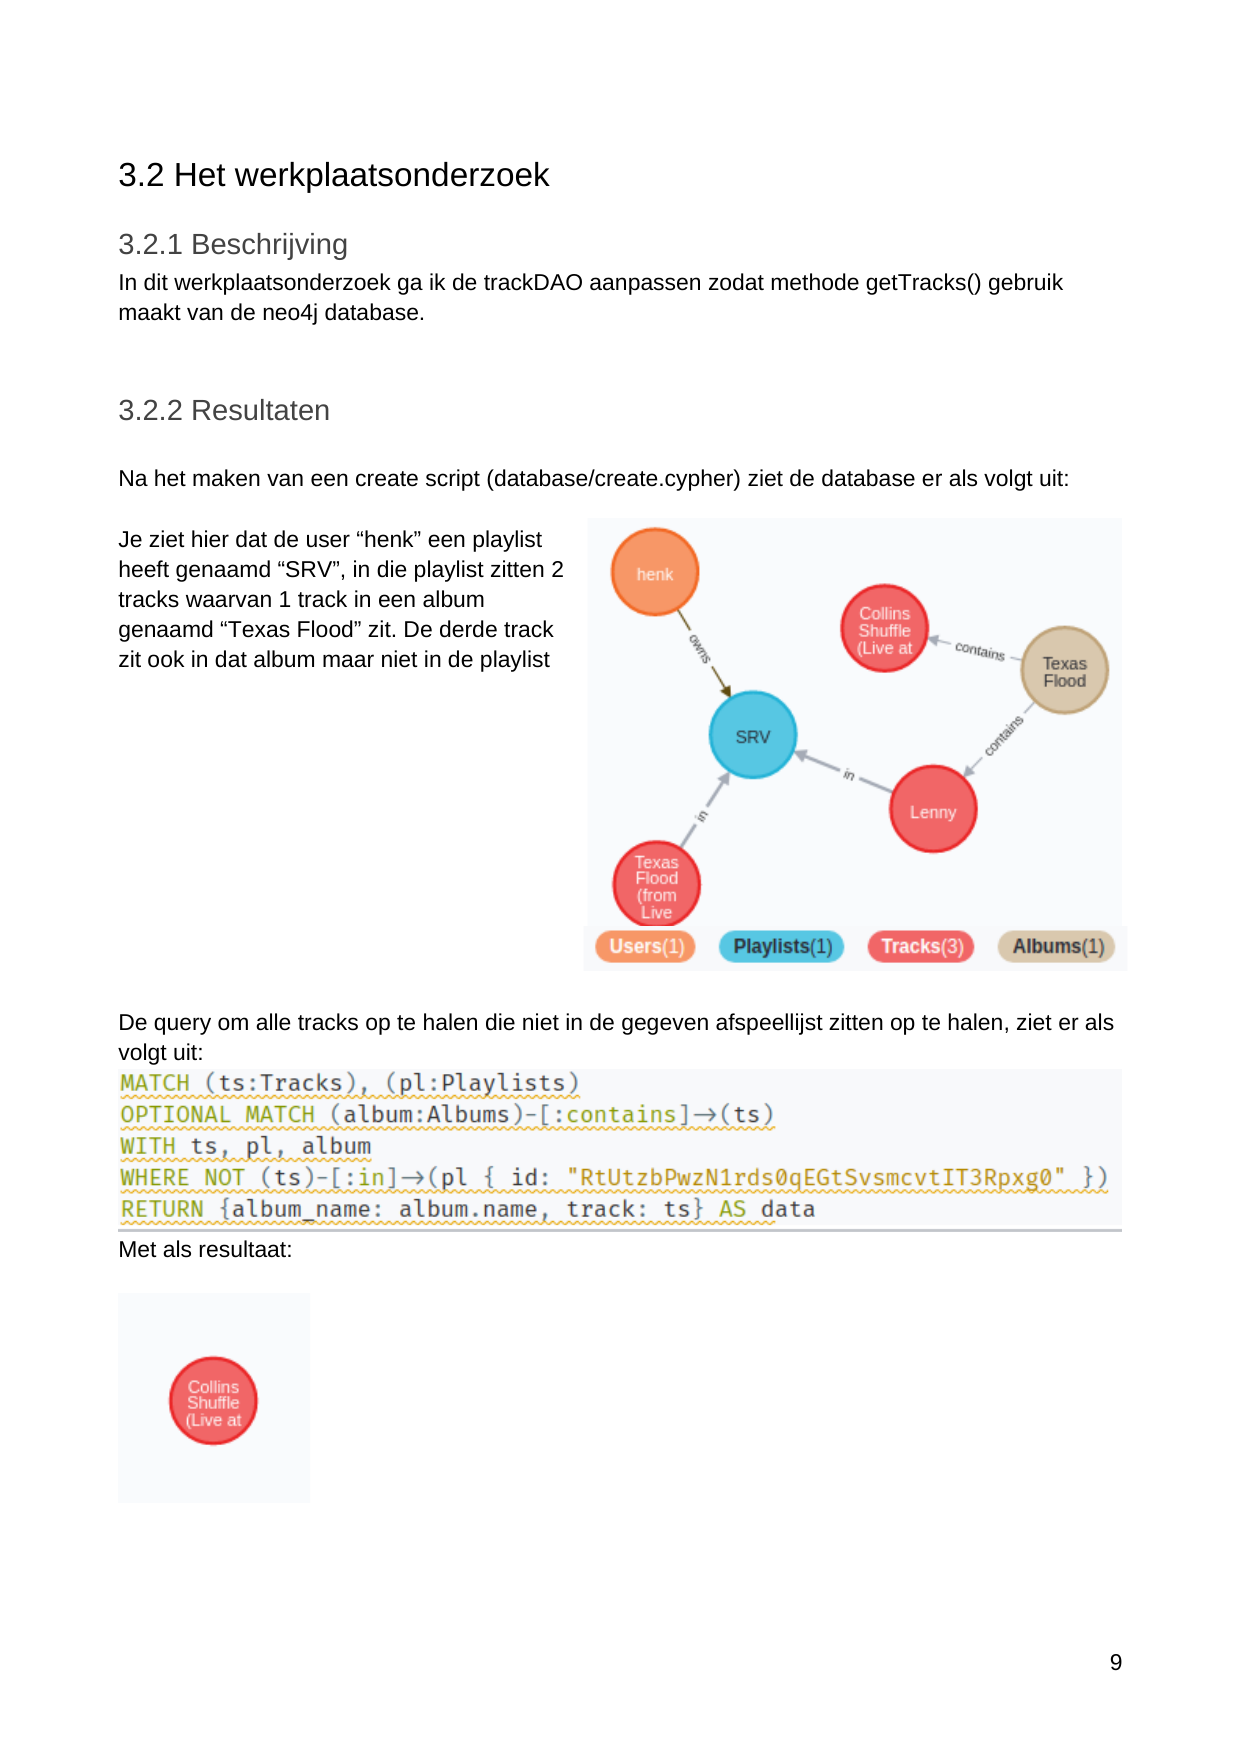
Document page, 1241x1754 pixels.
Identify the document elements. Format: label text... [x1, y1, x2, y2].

text De query om alle tracks op te halen die niet in de gegeven afspeellijst zitten op te halen, ziet er als volgt uit: [118, 1009, 1122, 1066]
picture [583, 518, 1128, 971]
text Je ziet hier dat de user “henk” een playlist heeft genaamd “SRV”, in die playlist zitten 2 tracks waarvan 1 track in een album genaamd “Texas Flood” zit. De derde track zit ook in dat album maar niet in de playlist [118, 526, 587, 673]
picture [118, 1293, 311, 1503]
subtitle 3.2.1 Beschrijving [118, 227, 1122, 261]
subtitle 3.2.2 Resultaten [118, 393, 1122, 427]
text Met als resultaat: [118, 1236, 1122, 1262]
text In dit werkplaatsonderzoek ga ik de trackDAO aanpassen zodat methode getTracks() gebruik maakt van de neo4j database. [118, 269, 1122, 326]
subtitle 3.2 Het werkplaatsonderzoek [118, 156, 1122, 194]
picture [118, 1069, 1122, 1232]
text Na het maken van een create script (database/create.cypher) ziet de database er als volgt uit: [118, 465, 1122, 492]
